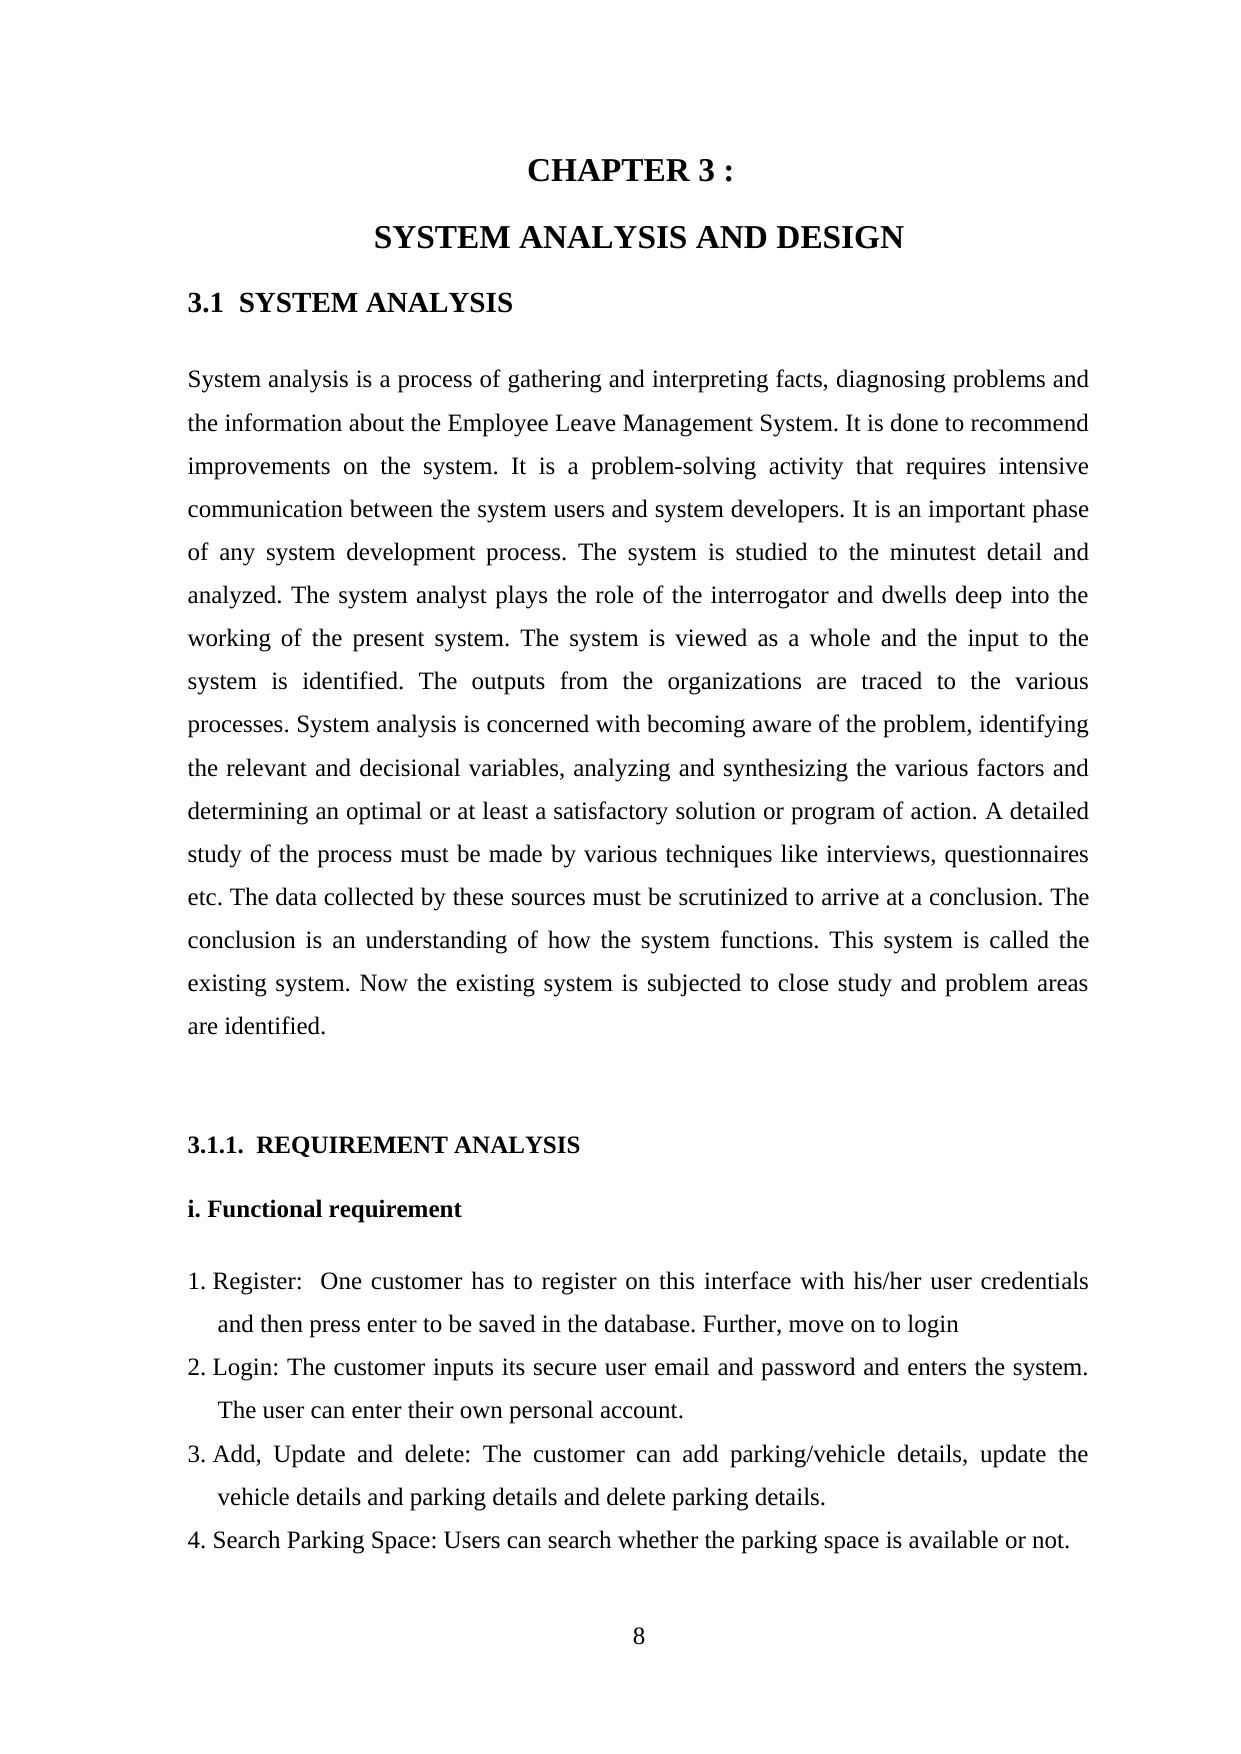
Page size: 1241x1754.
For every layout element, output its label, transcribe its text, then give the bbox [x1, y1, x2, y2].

subtitle Functional requirement [187, 1194, 1090, 1223]
subtitle system analysis and design [187, 217, 1090, 256]
list Login: The customer inputs its secure user email and password and enters the system. The user can enter their own personal account. [187, 1352, 1090, 1424]
text System analysis is a process of gathering and interpreting facts, diagnosing problems and the information about the Employee Leave Management System. It is done to recommend improvements on the system. It is a problem-solving activity that requires intensive communication between the system users and system developers. It is an important phase of any system development process. The system is studied to the minutest detail and analyzed. The system analyst plays the role of the interrogator and dwells deep into the working of the present system. The system is viewed as a whole and the input to the system is identified. The outputs from the organizations are traced to the various processes. System analysis is concerned with becoming aware of the problem, identifying the relevant and decisional variables, analyzing and synthesizing the various factors and determining an optimal or at least a satisfactory solution or program of action. A detailed study of the process must be made by various techniques like interviews, questionnaires etc. The data collected by these sources must be scrutinized to arrive at a conclusion. The conclusion is an understanding of how the system functions. This system is called the existing system. Now the existing system is subjected to close study and problem areas are identified. [187, 364, 1090, 1040]
list Register: One customer has to register on this interface with his/her user credentials and then press enter to be saved in the database. Further, move on to login [187, 1266, 1090, 1338]
subtitle Requirement analysis [187, 1130, 1090, 1159]
list Search Parking Space: Users can search whether the parking space is available or not. [187, 1525, 1090, 1554]
list Add, Update and delete: The customer can add parking/vehicle details, update the vehicle details and parking details and delete parking details. [187, 1439, 1090, 1511]
subtitle System analysis [187, 285, 1090, 318]
